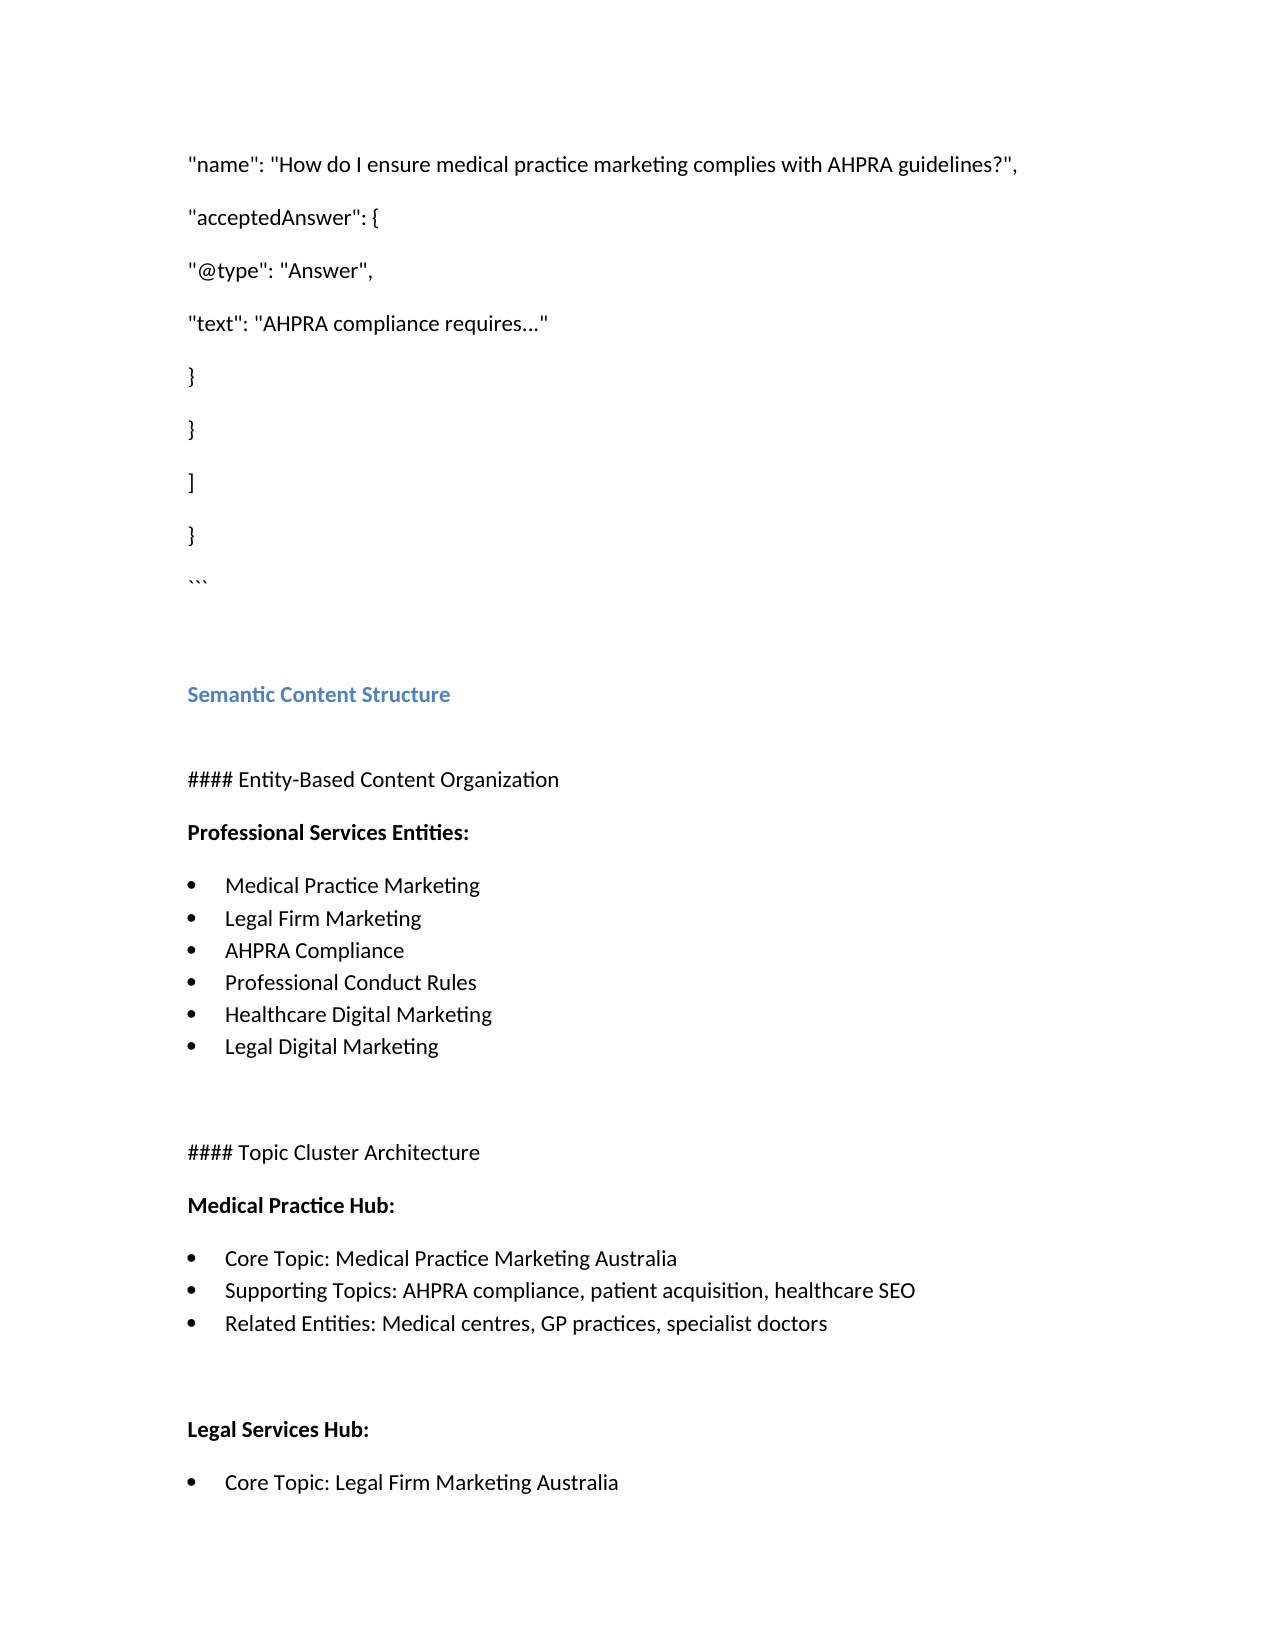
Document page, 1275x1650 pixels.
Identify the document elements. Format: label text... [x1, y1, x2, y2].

text "name": "How do I ensure medical practice marketing complies with AHPRA guidelines?", [187, 150, 1087, 178]
list Core Topic: Medical Practice Marketing Australia [187, 1244, 1087, 1272]
list Healthcare Digital Marketing [187, 1000, 1087, 1028]
text } [187, 415, 1087, 443]
list Professional Conduct Rules [187, 968, 1087, 996]
list Legal Firm Marketing [187, 904, 1087, 932]
text #### Entity-Based Content Organization [187, 765, 1087, 793]
text "@type": "Answer", [187, 256, 1087, 284]
text ] [187, 468, 1087, 496]
list Supporting Topics: AHPRA compliance, patient acquisition, healthcare SEO [187, 1277, 1087, 1305]
text ``` [187, 574, 1087, 602]
text } [187, 521, 1087, 549]
text } [187, 362, 1087, 390]
text "text": "AHPRA compliance requires..." [187, 309, 1087, 337]
text Medical Practice Hub: [187, 1191, 1087, 1219]
text Professional Services Entities: [187, 818, 1087, 846]
list Legal Digital Marketing [187, 1032, 1087, 1060]
list Core Topic: Legal Firm Marketing Australia [187, 1468, 1087, 1496]
text Legal Services Hub: [187, 1415, 1087, 1443]
list AHPRA Compliance [187, 936, 1087, 964]
text #### Topic Cluster Architecture [187, 1138, 1087, 1166]
list Related Entities: Medical centres, GP practices, specialist doctors [187, 1309, 1087, 1337]
list Medical Practice Marketing [187, 871, 1087, 899]
subtitle Semantic Content Structure [187, 680, 1087, 708]
text "acceptedAnswer": { [187, 203, 1087, 231]
